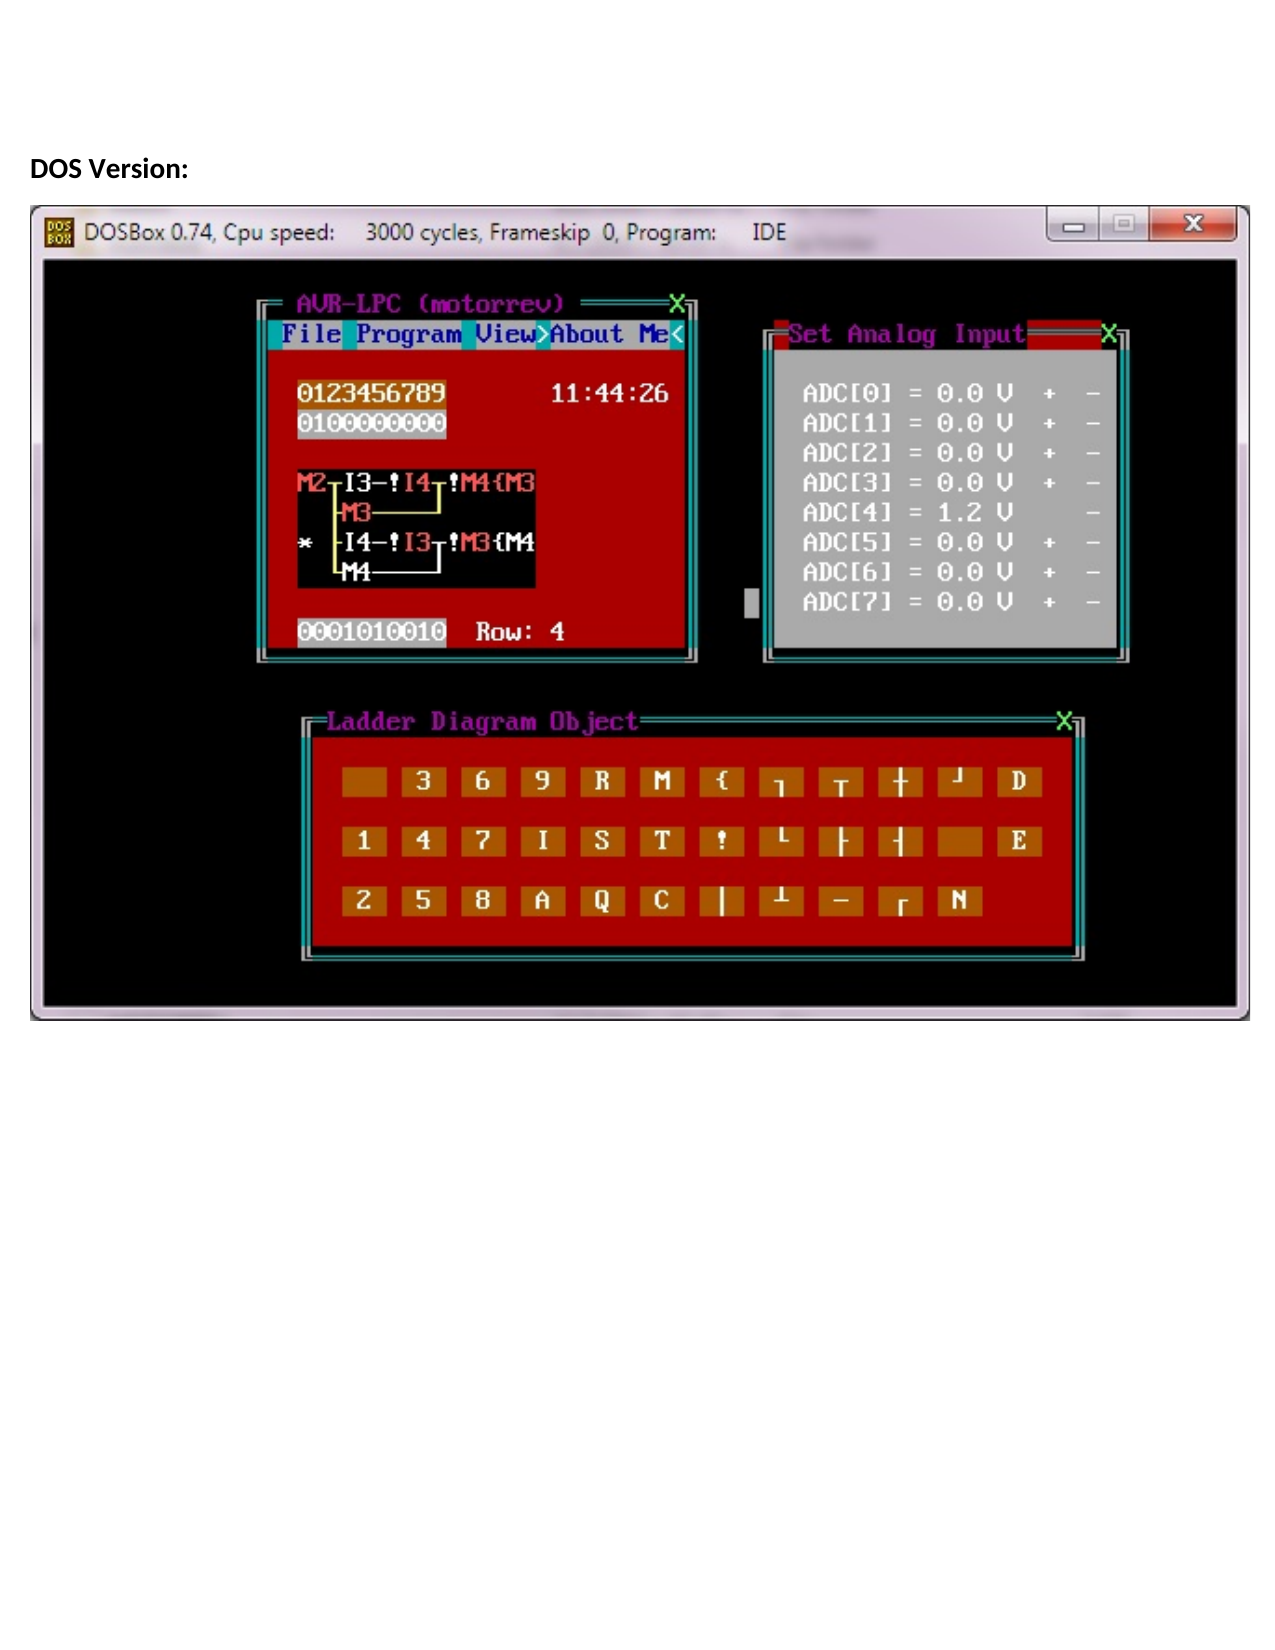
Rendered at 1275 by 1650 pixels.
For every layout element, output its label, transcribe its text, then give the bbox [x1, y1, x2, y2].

picture [30, 205, 1251, 1021]
text DOS Version: [30, 150, 1125, 186]
